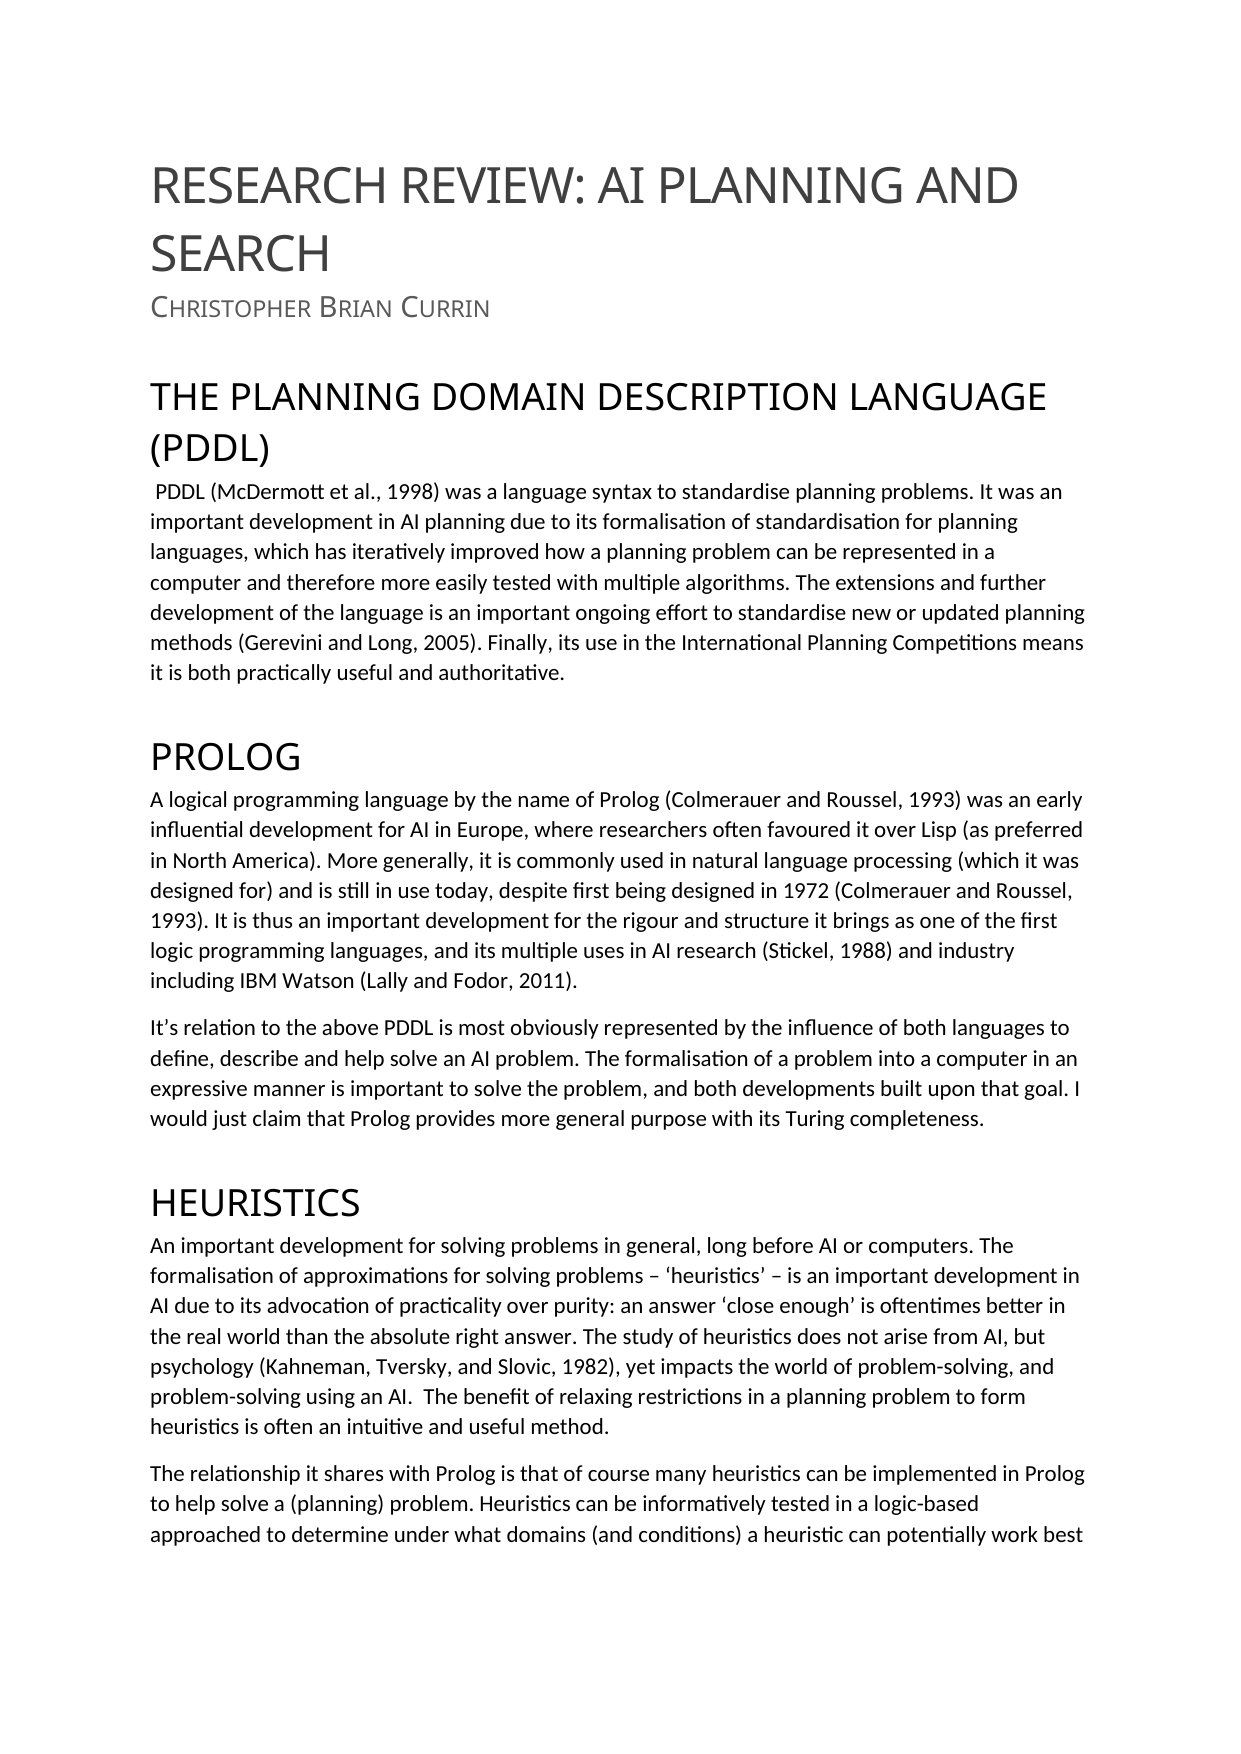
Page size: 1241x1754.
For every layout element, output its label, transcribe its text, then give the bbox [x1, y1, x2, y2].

title Research Review: AI Planning and Search [150, 150, 1090, 286]
text An important development for solving problems in general, long before AI or computers. The formalisation of approximations for solving problems – ‘heuristics’ – is an important development in AI due to its advocation of practicality over purity: an answer ‘close enough’ is oftentimes better in the real world than the absolute right answer. The study of heuristics does not arise from AI, but psychology (Kahneman, Tversky, and Slovic, 1982), yet impacts the world of problem-solving, and problem-solving using an AI. The benefit of relaxing restrictions in a planning problem to form heuristics is often an intuitive and useful method. [150, 1231, 1090, 1440]
subtitle The Planning Domain Description Language (PDDL) [150, 371, 1090, 473]
text It’s relation to the above PDDL is most obviously represented by the influence of both languages to define, describe and help solve an AI problem. The formalisation of a problem into a computer in an expressive manner is important to solve the problem, and both developments built upon that goal. I would just claim that Prolog provides more general purpose with its Turing completeness. [150, 1013, 1090, 1132]
subtitle Prolog [150, 730, 1090, 781]
subtitle Heuristics [150, 1176, 1090, 1227]
text PDDL (McDermott et al., 1998) was a language syntax to standardise planning problems. It was an important development in AI planning due to its formalisation of standardisation for planning languages, which has iteratively improved how a planning problem can be represented in a computer and therefore more easily tested with multiple algorithms. The extensions and further development of the language is an important ongoing effort to standardise new or updated planning methods (Gerevini and Long, 2005). Finally, its use in the International Planning Competitions means it is both practically useful and authoritative. [150, 477, 1090, 686]
text A logical programming language by the name of Prolog (Colmerauer and Roussel, 1993) was an early influential development for AI in Europe, where researchers often favoured it over Lisp (as preferred in North America). More generally, it is commonly used in natural language processing (which it was designed for) and is still in use today, despite first being designed in 1972 (Colmerauer and Roussel, 1993). It is thus an important development for the rigour and structure it brings as one of the first logic programming languages, and its multiple uses in AI research (Stickel, 1988) and industry including IBM Watson (Lally and Fodor, 2011). [150, 785, 1090, 994]
subtitle Christopher Brian Currin [150, 286, 1090, 326]
